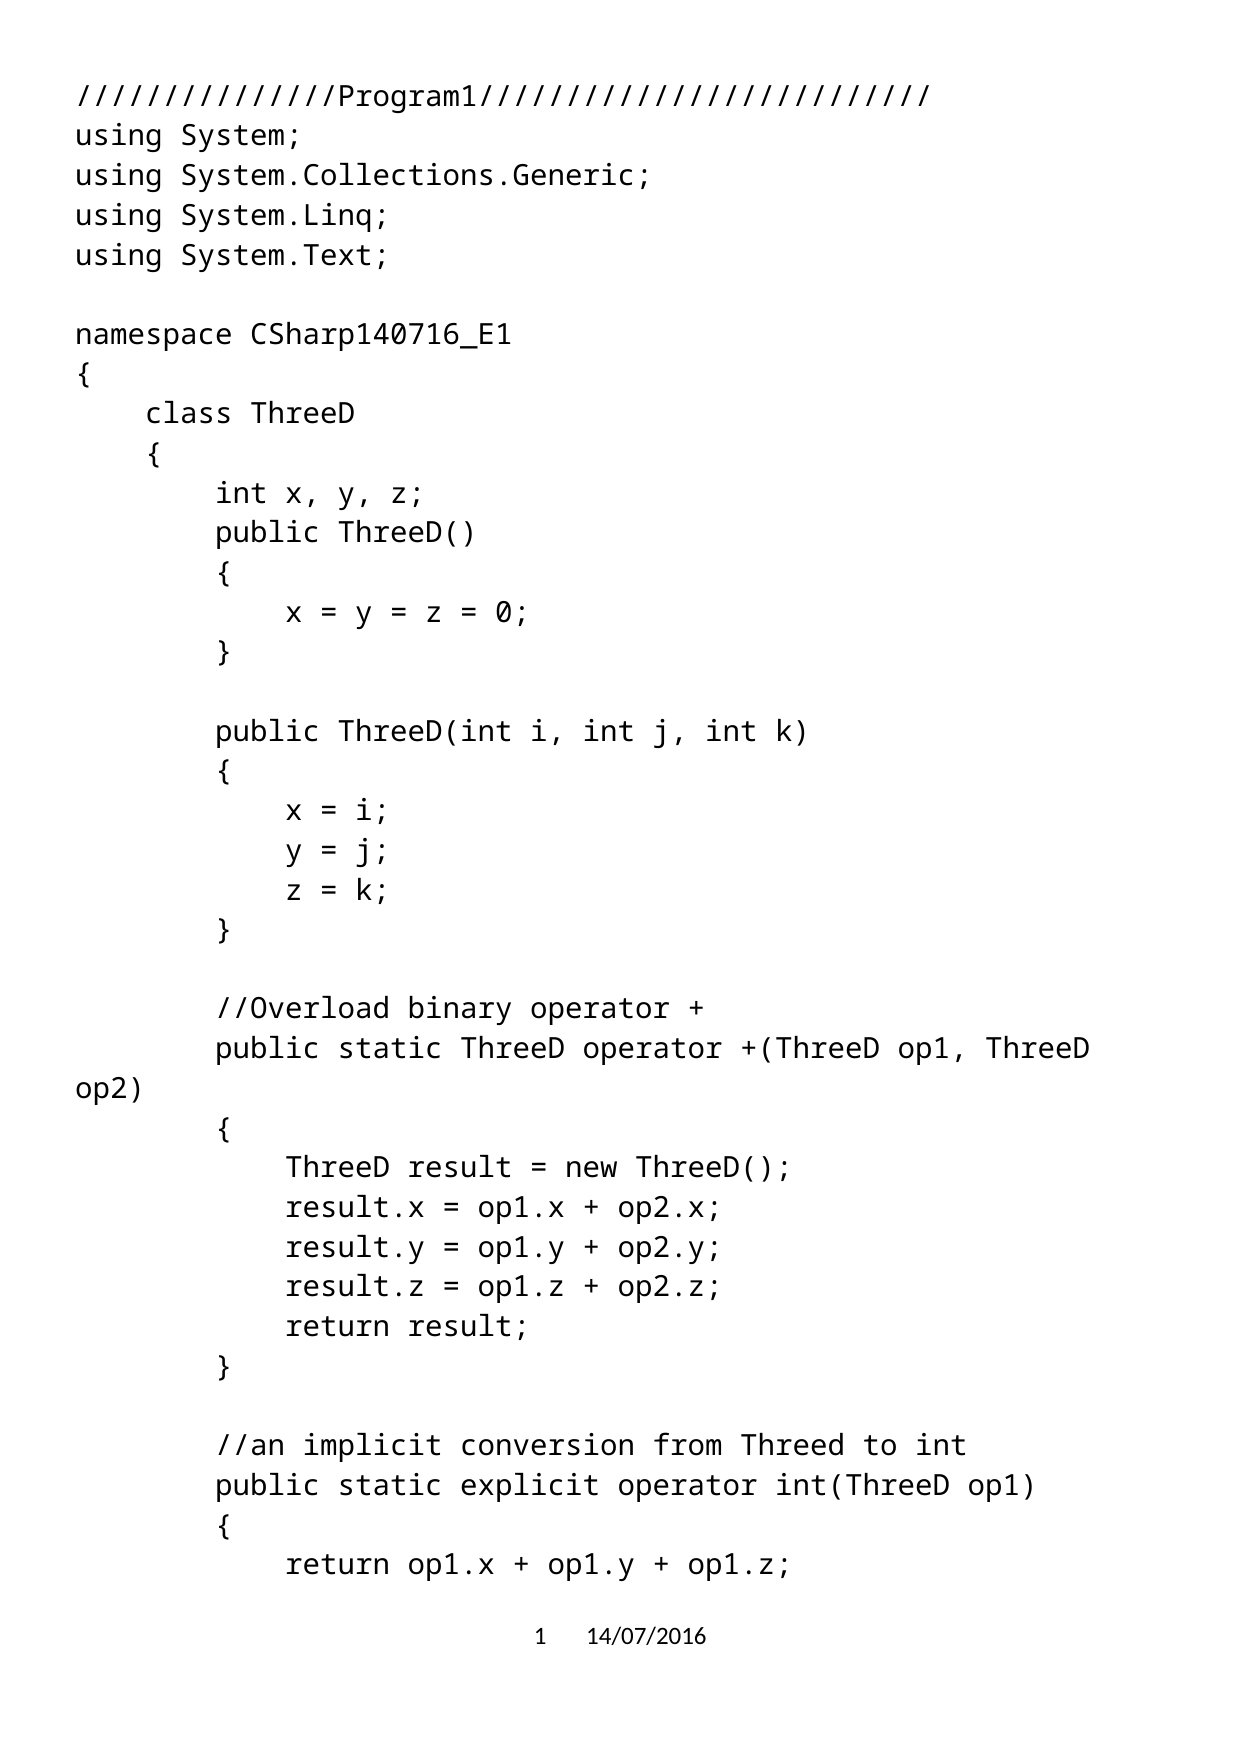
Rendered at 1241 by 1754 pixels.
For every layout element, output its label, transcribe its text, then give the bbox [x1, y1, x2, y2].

text using System.Linq; [75, 194, 1165, 234]
text class ThreeD [75, 392, 1165, 432]
text public static explicit operator int(ThreeD op1) [75, 1464, 1165, 1504]
text result.y = op1.y + op2.y; [75, 1226, 1165, 1266]
text { [75, 1504, 1165, 1543]
text public ThreeD() [75, 512, 1165, 551]
text result.z = op1.z + op2.z; [75, 1266, 1165, 1305]
text { [75, 432, 1165, 472]
text return op1.x + op1.y + op1.z; [75, 1543, 1165, 1583]
text ThreeD result = new ThreeD(); [75, 1147, 1165, 1186]
text using System; [75, 115, 1165, 154]
text { [75, 551, 1165, 591]
text result.x = op1.x + op2.x; [75, 1186, 1165, 1226]
text } [75, 908, 1165, 948]
text public static ThreeD operator +(ThreeD op1, ThreeD op2) [75, 1027, 1165, 1107]
text x = y = z = 0; [75, 591, 1165, 631]
text //Overload binary operator + [75, 988, 1165, 1027]
text y = j; [75, 829, 1165, 869]
text z = k; [75, 869, 1165, 908]
text public ThreeD(int i, int j, int k) [75, 710, 1165, 750]
text } [75, 631, 1165, 670]
text int x, y, z; [75, 472, 1165, 512]
text namespace CSharp140716_E1 [75, 313, 1165, 353]
text using System.Collections.Generic; [75, 154, 1165, 194]
text { [75, 1107, 1165, 1147]
text //an implicit conversion from Threed to int [75, 1424, 1165, 1464]
text ///////////////Program1////////////////////////// [75, 75, 1165, 115]
text return result; [75, 1305, 1165, 1345]
text { [75, 750, 1165, 789]
text x = i; [75, 789, 1165, 829]
text using System.Text; [75, 234, 1165, 273]
text } [75, 1345, 1165, 1385]
text { [75, 353, 1165, 392]
